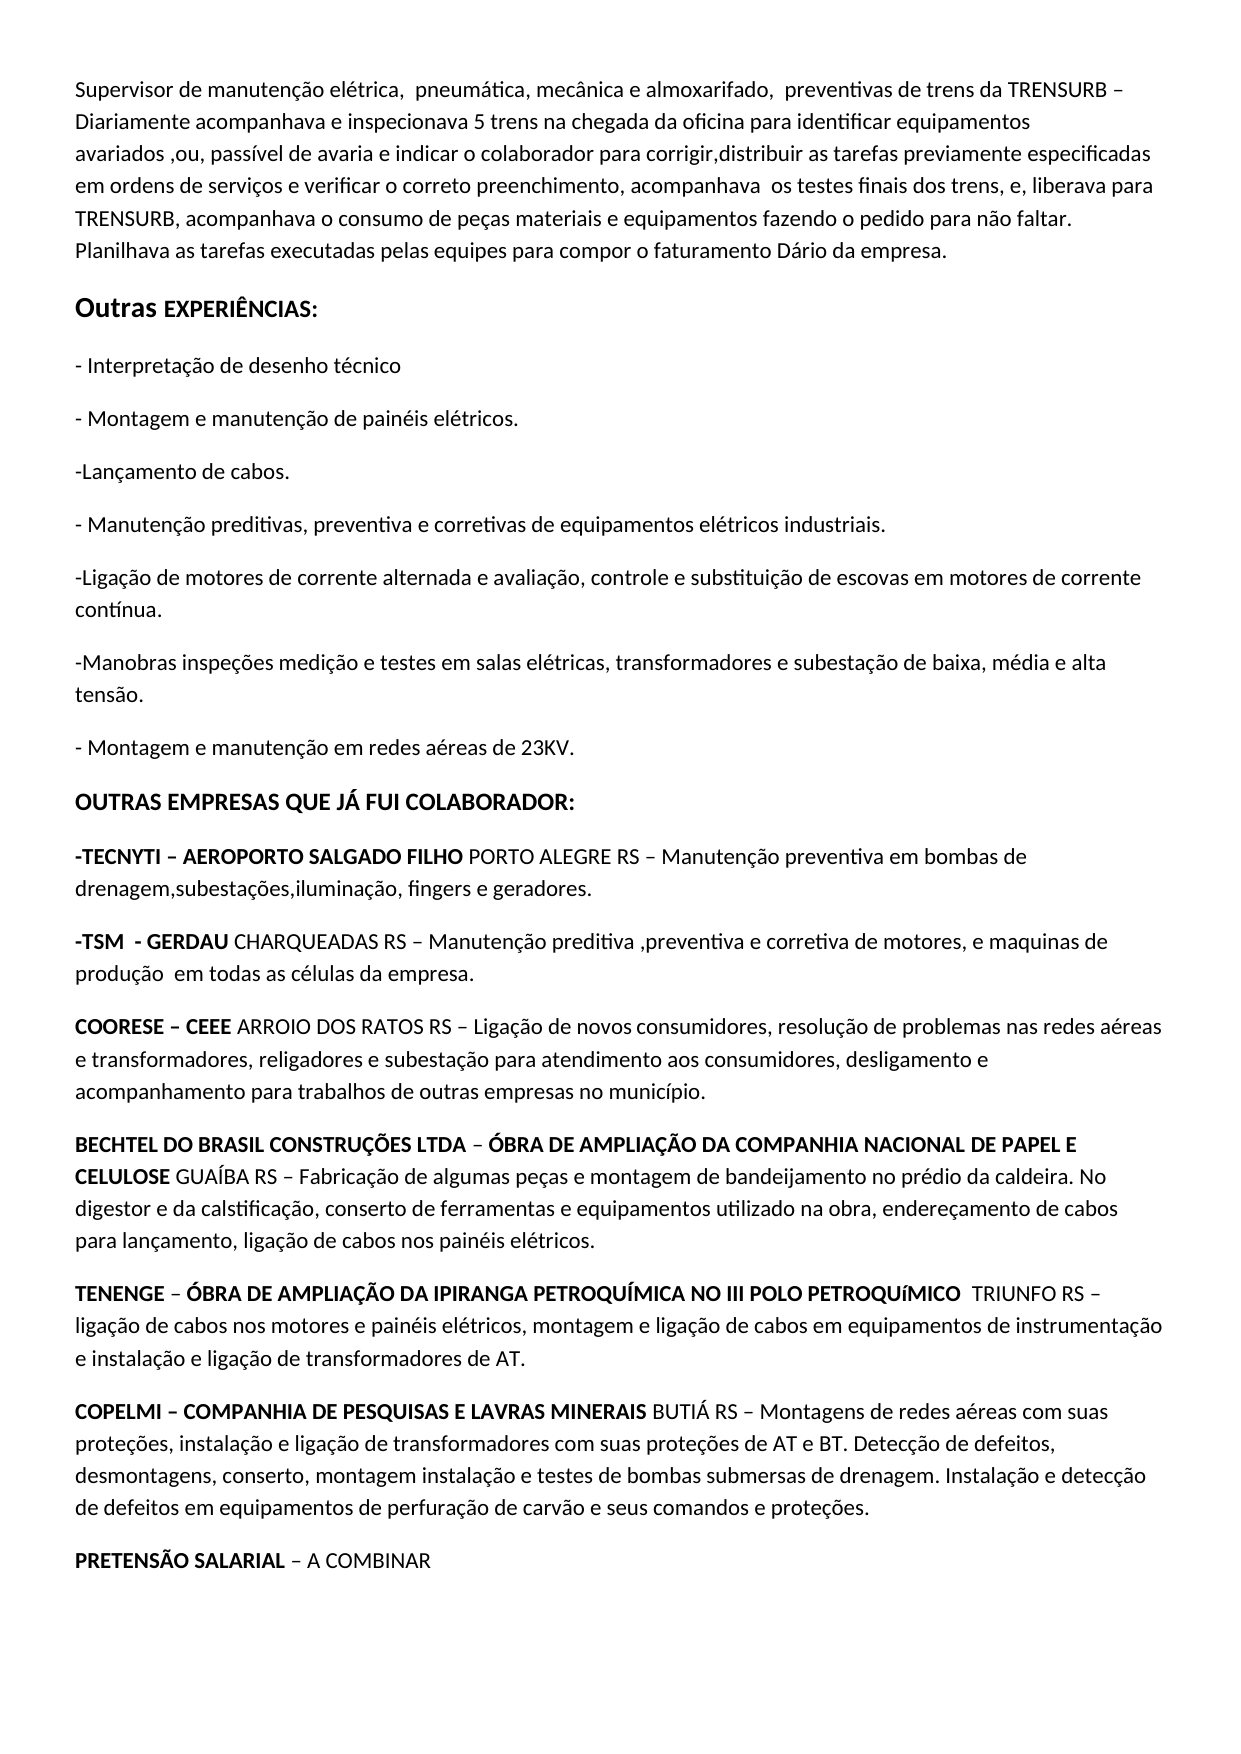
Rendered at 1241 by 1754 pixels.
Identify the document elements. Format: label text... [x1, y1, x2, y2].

text -Ligação de motores de corrente alternada e avaliação, controle e substituição de escovas em motores de corrente contínua. [75, 563, 1165, 623]
text BECHTEL DO BRASIL CONSTRUÇÕES LTDA – ÓBRA DE AMPLIAÇÃO DA COMPANHIA NACIONAL DE PAPEL E CELULOSE GUAÍBA RS – Fabricação de algumas peças e montagem de bandeijamento no prédio da caldeira. No digestor e da calstificação, conserto de ferramentas e equipamentos utilizado na obra, endereçamento de cabos para lançamento, ligação de cabos nos painéis elétricos. [75, 1130, 1165, 1254]
text - Montagem e manutenção em redes aéreas de 23KV. [75, 733, 1165, 761]
text - Montagem e manutenção de painéis elétricos. [75, 404, 1165, 432]
text OUTRAS EMPRESAS QUE JÁ FUI COLABORADOR: [75, 786, 1165, 817]
text COORESE – CEEE ARROIO DOS RATOS RS – Ligação de novos consumidores, resolução de problemas nas redes aéreas e transformadores, religadores e subestação para atendimento aos consumidores, desligamento e acompanhamento para trabalhos de outras empresas no município. [75, 1012, 1165, 1105]
text TENENGE – ÓBRA DE AMPLIAÇÃO DA IPIRANGA PETROQUÍMICA NO III POLO PETROQUíMICO TRIUNFO RS – ligação de cabos nos motores e painéis elétricos, montagem e ligação de cabos em equipamentos de instrumentação e instalação e ligação de transformadores de AT. [75, 1279, 1165, 1372]
text - Interpretação de desenho técnico [75, 351, 1165, 379]
text Outras EXPERIÊNCIAS: [75, 289, 1165, 324]
text -TSM - GERDAU CHARQUEADAS RS – Manutenção preditiva ,preventiva e corretiva de motores, e maquinas de produção em todas as células da empresa. [75, 927, 1165, 987]
text -Lançamento de cabos. [75, 457, 1165, 485]
text PRETENSÃO SALARIAL – A COMBINAR [75, 1546, 1165, 1574]
text -TECNYTI – AEROPORTO SALGADO FILHO PORTO ALEGRE RS – Manutenção preventiva em bombas de drenagem,subestações,iluminação, fingers e geradores. [75, 842, 1165, 902]
text - Manutenção preditivas, preventiva e corretivas de equipamentos elétricos industriais. [75, 510, 1165, 538]
text -Manobras inspeções medição e testes em salas elétricas, transformadores e subestação de baixa, média e alta tensão. [75, 648, 1165, 708]
text Supervisor de manutenção elétrica, pneumática, mecânica e almoxarifado, preventivas de trens da TRENSURB – Diariamente acompanhava e inspecionava 5 trens na chegada da oficina para identificar equipamentos avariados ,ou, passível de avaria e indicar o colaborador para corrigir,distribuir as tarefas previamente especificadas em ordens de serviços e verificar o correto preenchimento, acompanhava os testes finais dos trens, e, liberava para TRENSURB, acompanhava o consumo de peças materiais e equipamentos fazendo o pedido para não faltar. Planilhava as tarefas executadas pelas equipes para compor o faturamento Dário da empresa. [75, 75, 1165, 264]
text COPELMI – COMPANHIA DE PESQUISAS E LAVRAS MINERAIS BUTIÁ RS – Montagens de redes aéreas com suas proteções, instalação e ligação de transformadores com suas proteções de AT e BT. Detecção de defeitos, desmontagens, conserto, montagem instalação e testes de bombas submersas de drenagem. Instalação e detecção de defeitos em equipamentos de perfuração de carvão e seus comandos e proteções. [75, 1397, 1165, 1521]
